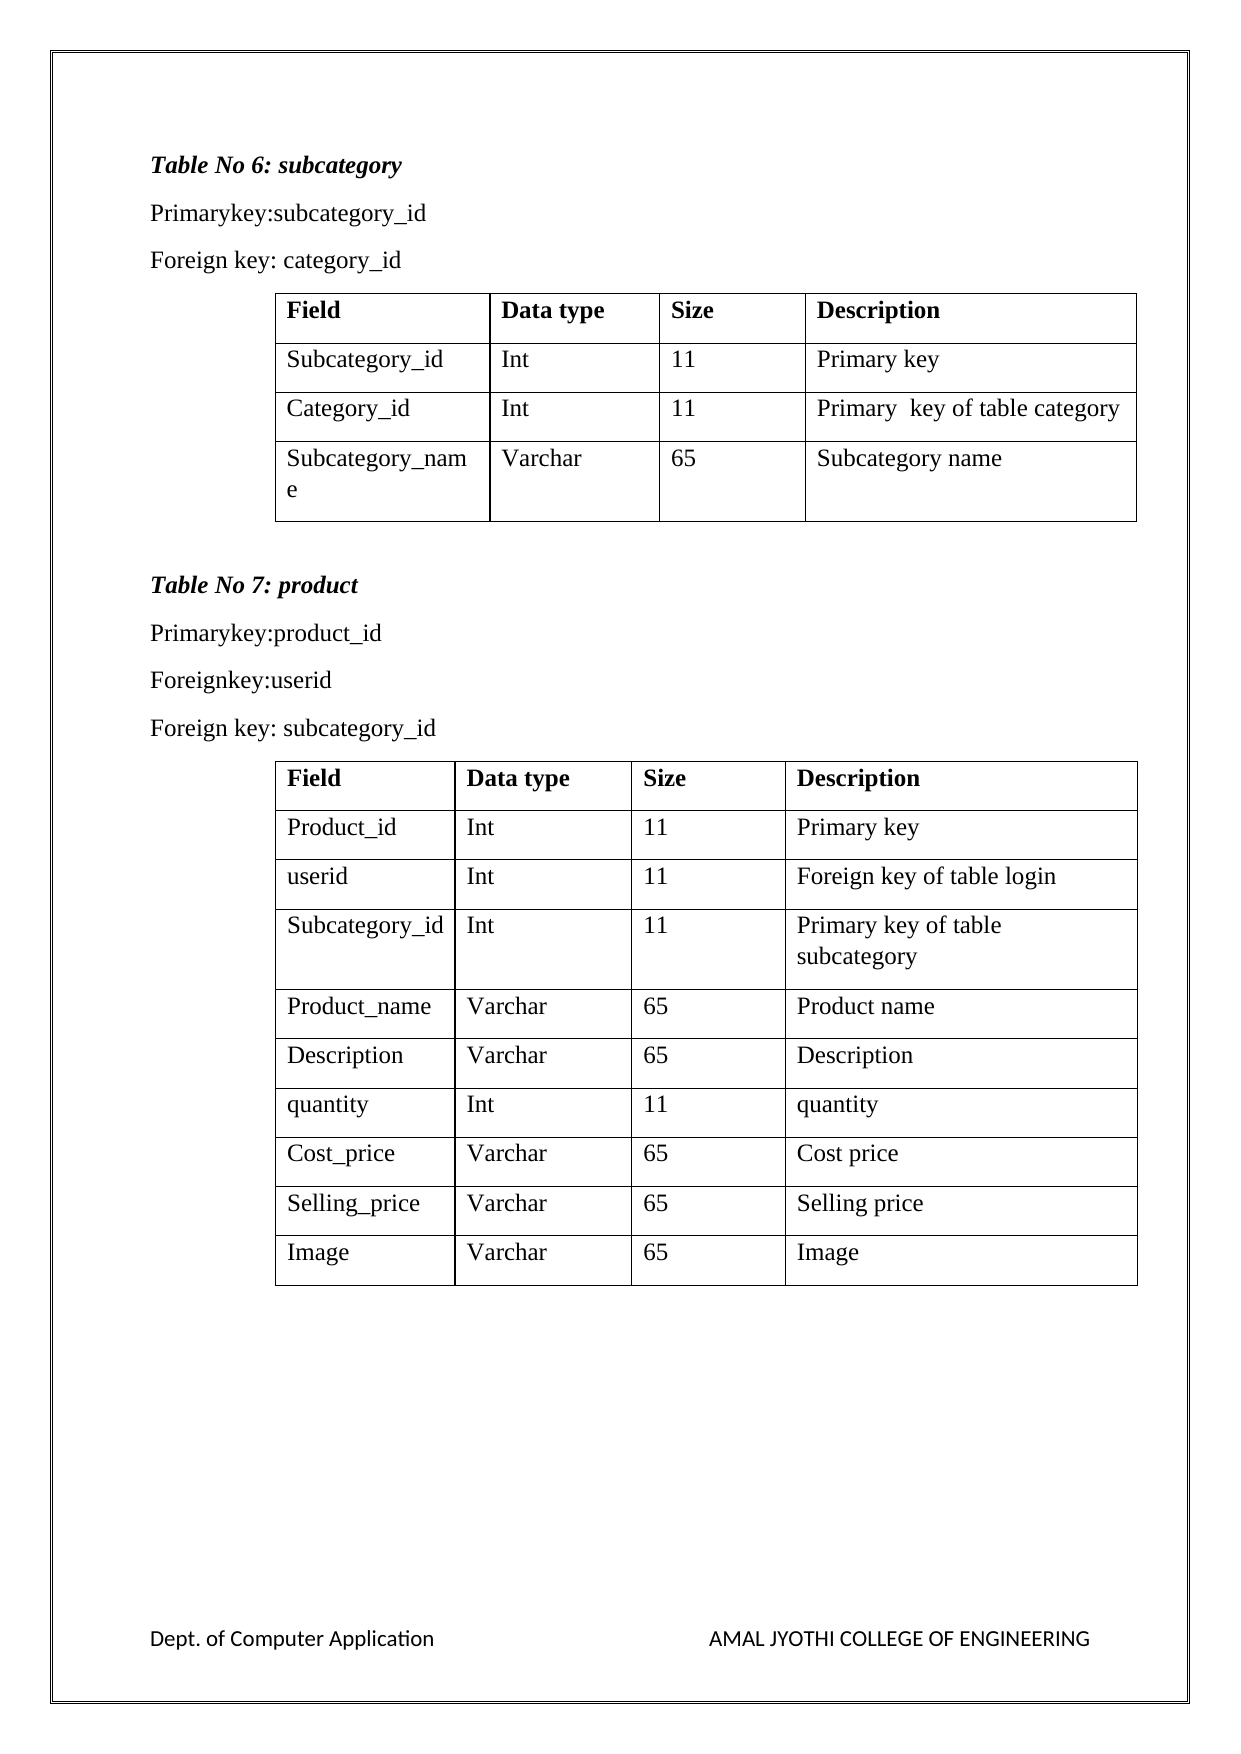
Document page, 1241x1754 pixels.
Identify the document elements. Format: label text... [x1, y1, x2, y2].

table_cell Primary key [806, 344, 1136, 392]
text Primarykey:product_id [150, 618, 1090, 646]
table_cell Subcategory_id [276, 344, 489, 392]
text Foreignkey:userid [150, 665, 1090, 694]
table_cell 11 [632, 1089, 785, 1137]
table_cell Product name [786, 990, 1137, 1038]
table_header Data type [491, 294, 659, 342]
table_cell 11 [632, 910, 785, 989]
table_header Description [786, 762, 1137, 810]
table_cell Subcategory name [806, 442, 1136, 521]
table_cell Int [456, 910, 631, 989]
table_cell 65 [632, 1039, 785, 1087]
table_cell Primary key of table category [806, 393, 1136, 441]
table_cell Cost_price [276, 1138, 454, 1186]
table_header Size [660, 294, 805, 342]
table_cell Int [456, 860, 631, 909]
table_header Data type [456, 762, 631, 810]
table_cell Category_id [276, 393, 489, 441]
table_cell quantity [786, 1089, 1137, 1137]
table_cell 11 [660, 393, 805, 441]
table_cell Varchar [456, 990, 631, 1038]
table_cell Image [786, 1236, 1137, 1284]
text Table No 7: product [150, 570, 1090, 599]
table_cell 65 [632, 1138, 785, 1186]
table_header Field [276, 762, 454, 810]
table_cell Description [786, 1039, 1137, 1087]
table_cell 11 [632, 860, 785, 909]
table_cell quantity [276, 1089, 454, 1137]
table_cell Selling_price [276, 1187, 454, 1235]
table_cell Primary key [786, 811, 1137, 859]
table_cell 65 [632, 1187, 785, 1235]
table_cell Subcategory_name [276, 442, 489, 521]
table_cell 11 [660, 344, 805, 392]
table_cell 65 [660, 442, 805, 521]
table_cell Image [276, 1236, 454, 1284]
table_header Size [632, 762, 785, 810]
table_cell 65 [632, 990, 785, 1038]
text Foreign key: subcategory_id [150, 713, 1090, 742]
table_cell Int [456, 811, 631, 859]
table_cell Int [491, 393, 659, 441]
table_cell Cost price [786, 1138, 1137, 1186]
table_cell Varchar [456, 1138, 631, 1186]
table_cell Varchar [456, 1236, 631, 1284]
table_cell Varchar [491, 442, 659, 521]
table_cell Int [456, 1089, 631, 1137]
table_cell Subcategory_id [276, 910, 454, 989]
table_cell 11 [632, 811, 785, 859]
text Primarykey:subcategory_id [150, 198, 1090, 226]
text Foreign key: category_id [150, 245, 1090, 274]
table_header Description [806, 294, 1136, 342]
table_cell Varchar [456, 1039, 631, 1087]
table_cell Int [491, 344, 659, 392]
table_cell Selling price [786, 1187, 1137, 1235]
table_cell Foreign key of table login [786, 860, 1137, 909]
table_cell Product_name [276, 990, 454, 1038]
table_header Field [276, 294, 489, 342]
table_cell Product_id [276, 811, 454, 859]
table_cell 65 [632, 1236, 785, 1284]
table_cell Varchar [456, 1187, 631, 1235]
text Table No 6: subcategory [150, 150, 1090, 179]
table_cell Primary key of table subcategory [786, 910, 1137, 989]
table_cell Description [276, 1039, 454, 1087]
table_cell userid [276, 860, 454, 909]
